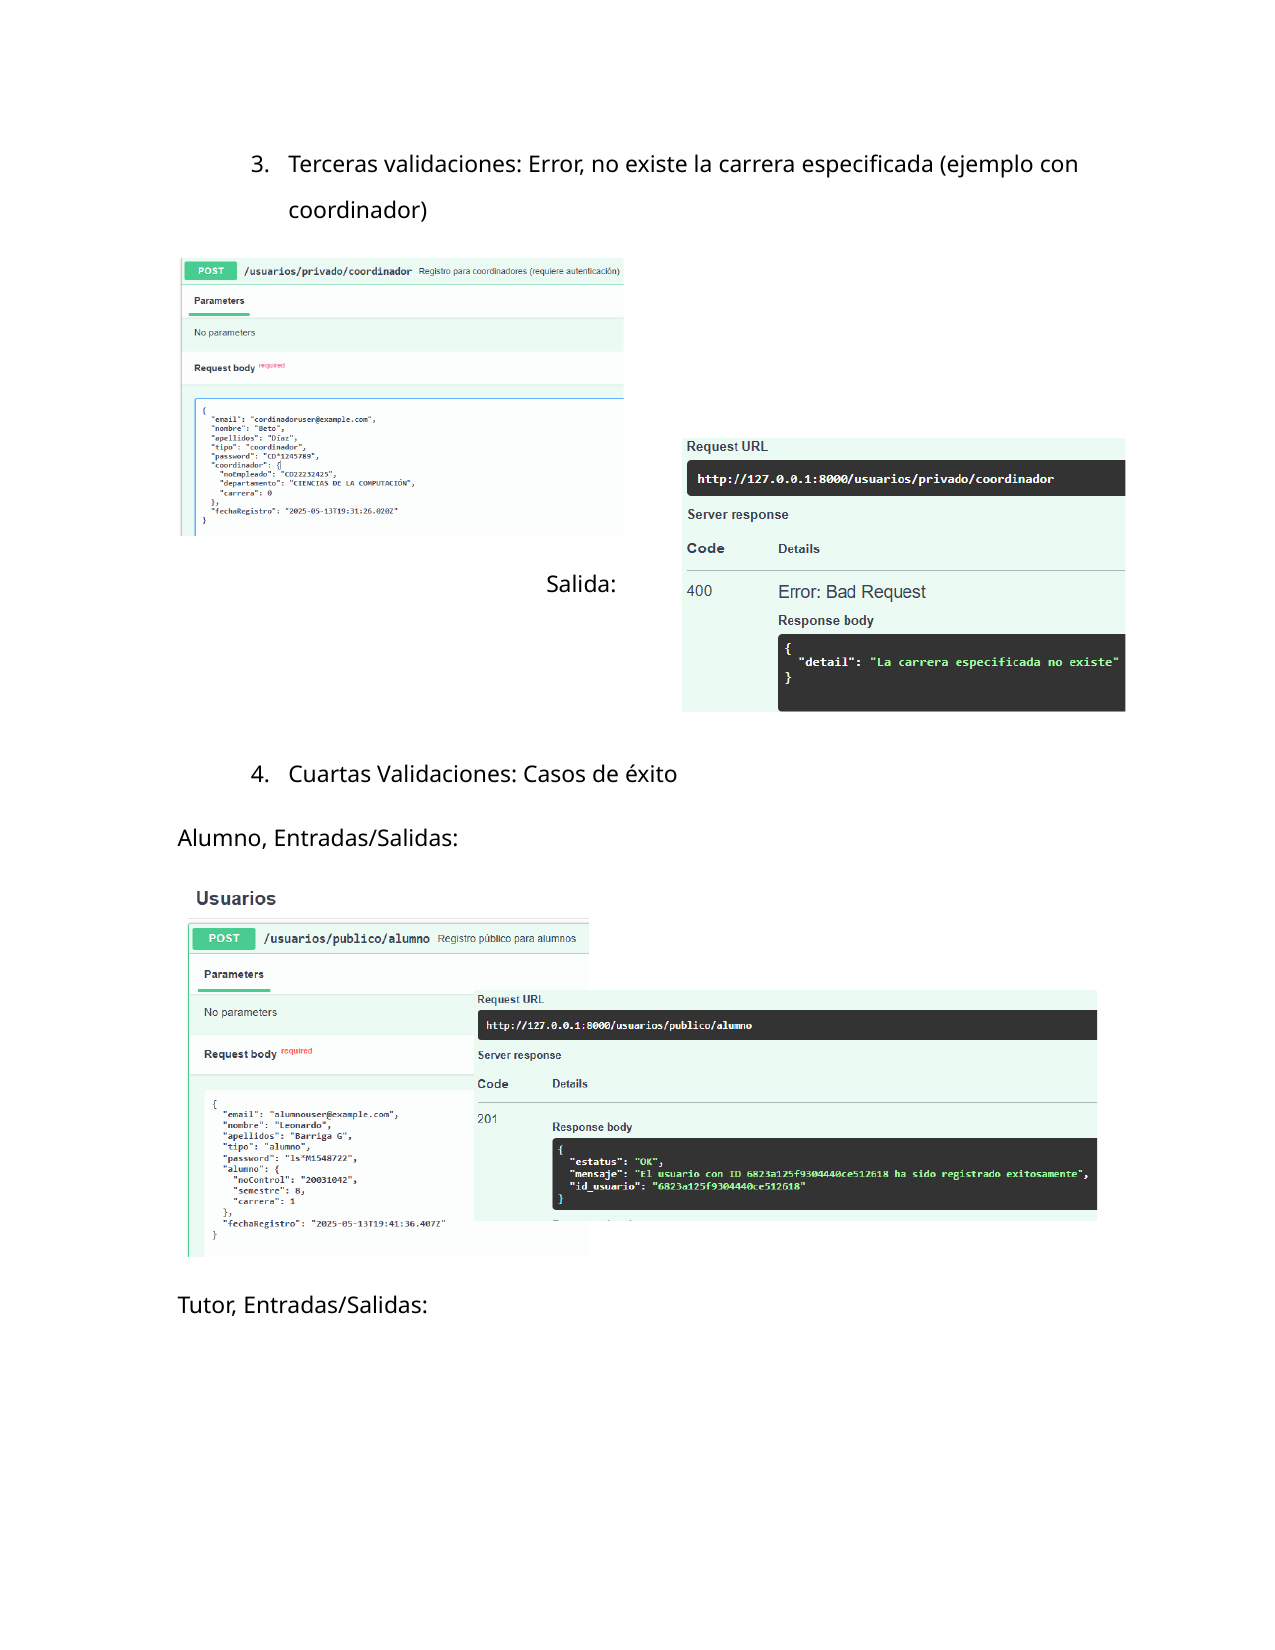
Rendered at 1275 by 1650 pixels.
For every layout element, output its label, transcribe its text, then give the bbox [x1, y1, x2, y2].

picture [682, 438, 1126, 712]
text Alumno, Entradas/Salidas: [177, 822, 1098, 853]
picture [177, 885, 1098, 1257]
text Tutor, Entradas/Salidas: [177, 1289, 1098, 1320]
picture [177, 258, 624, 536]
list Cuartas Validaciones: Casos de éxito [251, 758, 1098, 789]
text Salida: [472, 568, 682, 599]
list Terceras validaciones: Error, no existe la carrera especificada (ejemplo con coordinador) [251, 148, 1098, 226]
